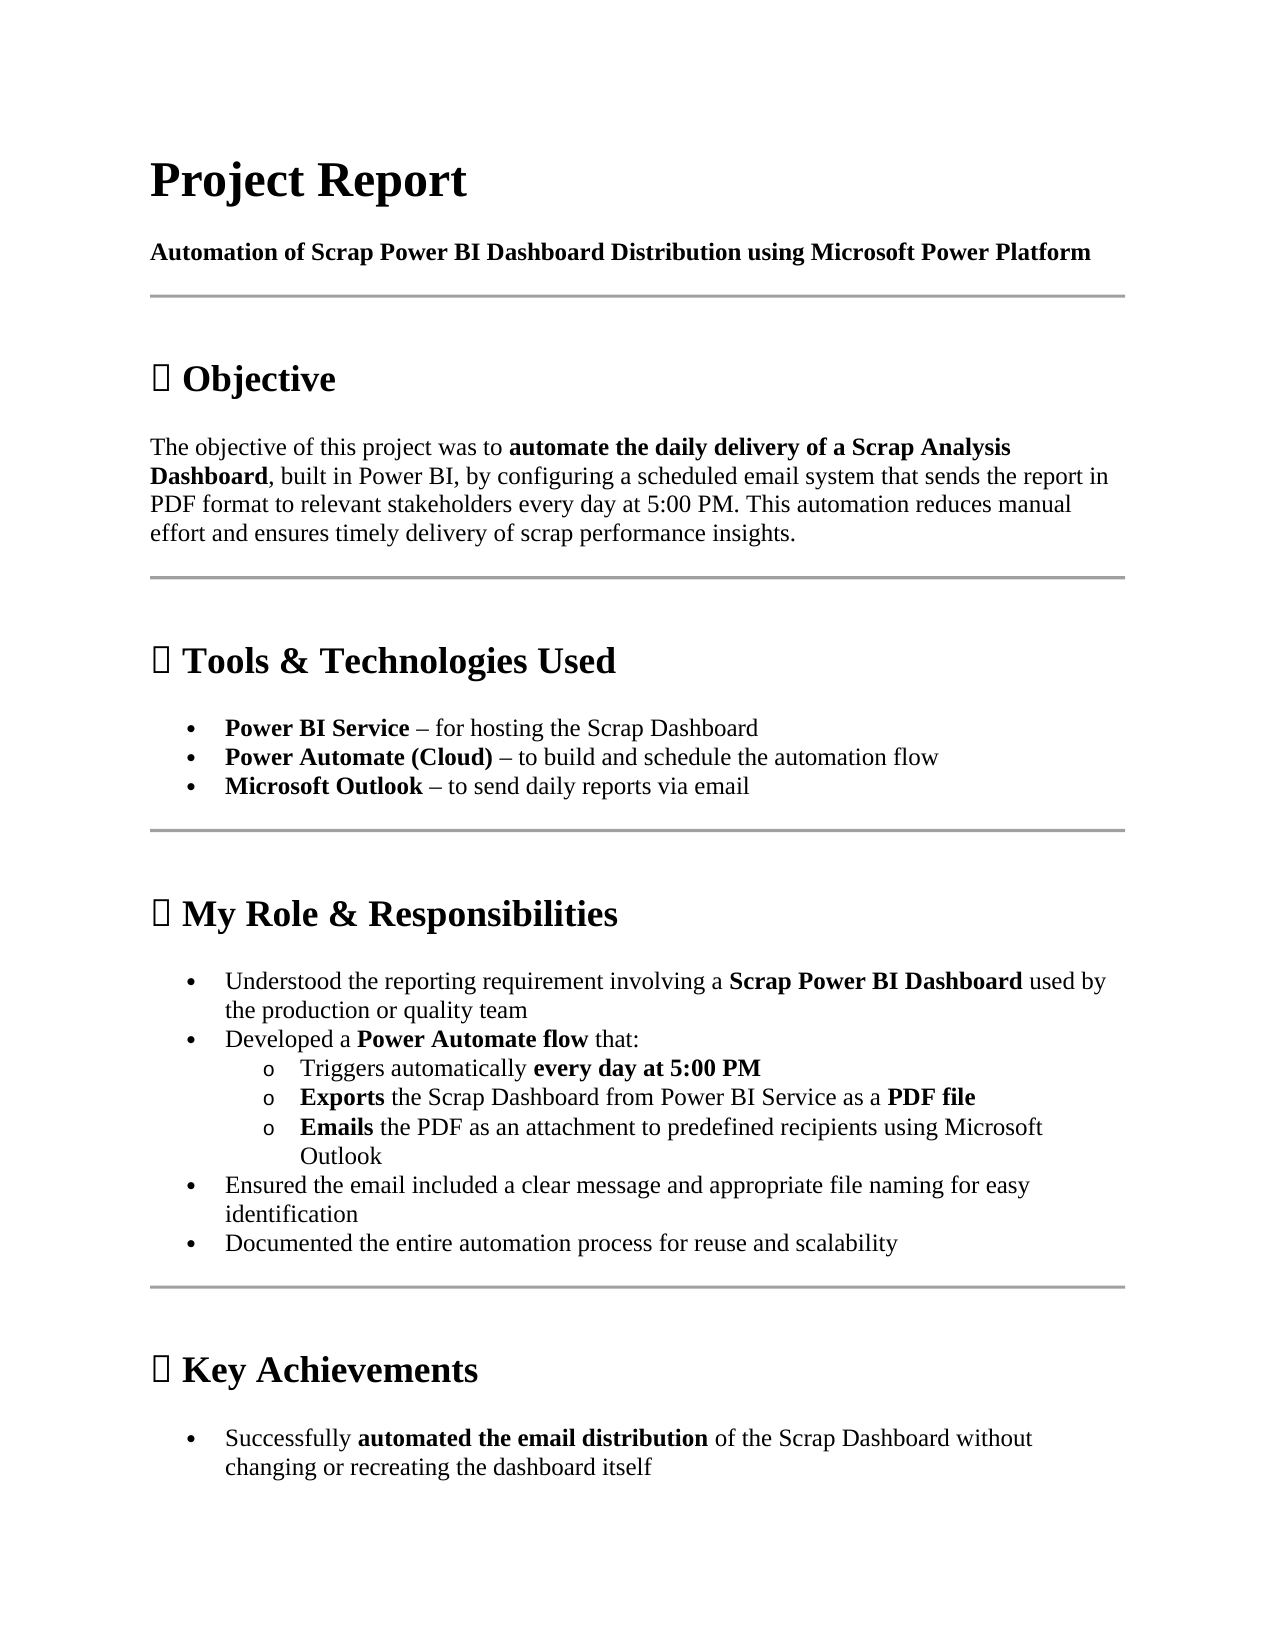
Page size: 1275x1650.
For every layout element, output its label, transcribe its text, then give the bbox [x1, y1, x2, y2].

text 🔹 Key Achievements [150, 1343, 1125, 1394]
list Triggers automatically every day at 5:00 PM [262, 1053, 1125, 1082]
list Microsoft Outlook – to send daily reports via email [187, 771, 1125, 800]
text The objective of this project was to automate the daily delivery of a Scrap Analysis Dashboard, built in Power BI, by configuring a scheduled email system that sends the report in PDF format to relevant stakeholders every day at 5:00 PM. This automation reduces manual effort and ensures timely delivery of scrap performance insights. [150, 432, 1125, 547]
text Project Report [150, 150, 1125, 207]
list Successfully automated the email distribution of the Scrap Dashboard without changing or recreating the dashboard itself [187, 1423, 1125, 1480]
list Power BI Service – for hosting the Scrap Dashboard [187, 713, 1125, 742]
list Understood the reporting requirement involving a Scrap Power BI Dashboard used by the production or quality team [187, 966, 1125, 1024]
list Power Automate (Cloud) – to build and schedule the automation flow [187, 742, 1125, 771]
text 🔹 Tools & Technologies Used [150, 633, 1125, 684]
list Ensured the email included a clear message and appropriate file naming for easy identification [187, 1170, 1125, 1228]
text Automation of Scrap Power BI Dashboard Distribution using Microsoft Power Platform [150, 237, 1125, 265]
list Exports the Scrap Dashboard from Power BI Service as a PDF file [262, 1082, 1125, 1112]
text 🔹 Objective [150, 352, 1125, 403]
list Documented the entire automation process for reuse and scalability [187, 1228, 1125, 1256]
list Emails the PDF as an attachment to predefined recipients using Microsoft Outlook [262, 1112, 1125, 1170]
text 🔹 My Role & Responsibilities [150, 886, 1125, 937]
list Developed a Power Automate flow that: [187, 1024, 1125, 1053]
